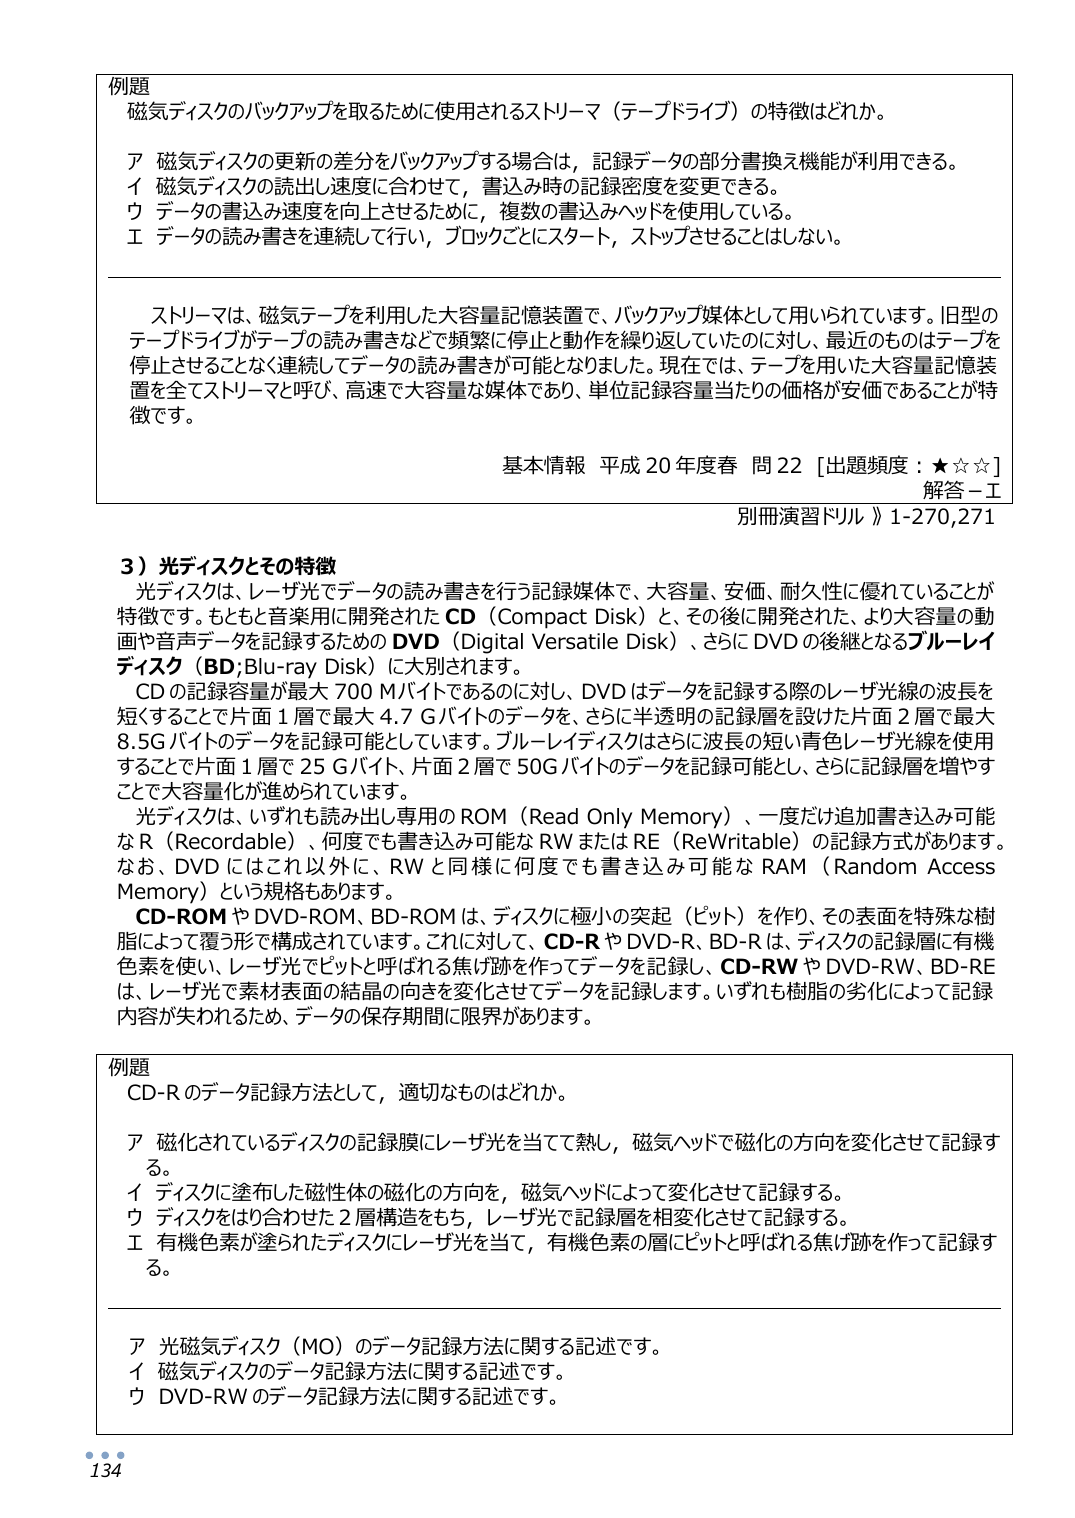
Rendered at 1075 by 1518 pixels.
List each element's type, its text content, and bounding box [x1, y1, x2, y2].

text 光ディスクは、レーザ光でデータの読み書きを行う記録媒体で、大容量、安価、耐久性に優れていることが特徴です。もともと音楽用に開発されたCD（Compact Disk）と、その後に開発された、より大容量の動画や音声データを記録するためのDVD（Digital Versatile Disk）、さらにDVDの後継となるブルーレイディスク（BD;Blu-ray Disk）に大別されます。 [117, 579, 996, 679]
text 別冊演習ドリル 》 1-270,271 [79, 504, 996, 529]
text CDの記録容量が最大700Ｍバイトであるのに対し、DVDはデータを記録する際のレーザ光線の波長を短くすることで片面１層で最大4.7Ｇバイトのデータを、さらに半透明の記録層を設けた片面２層で最大8.5Gバイトのデータを記録可能としています。ブルーレイディスクはさらに波長の短い青色レーザ光線を使用することで片面１層で25Ｇバイト、片面２層で50Gバイトのデータを記録可能とし、さらに記録層を増やすことで大容量化が進められています。 [117, 679, 996, 804]
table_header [97, 1055, 1012, 1434]
subtitle ３）光ディスクとその特徴 [98, 554, 996, 579]
table_header 例題 磁気ディスクのバックアップを取るために使用されるストリーマ（テープドライブ）の特徴はどれか。 ア 磁気ディスクの更新の差分をバックアップする場合は，記録データの部分書換え機能が利用できる。 イ 磁気ディスクの読出し速度に合わせて，書込み時の記録密度を変更できる。 ウ データの書込み速度を向上させるために，複数の書込みヘッドを使用している。 エ データの読み書きを連続して行い，ブロックごとにスタート，ストップさせることはしない。 ストリーマは、磁気テープを利用した大容量記憶装置で、バックアップ媒体として用いられています。旧型のテープドライブがテープの読み書きなどで頻繁に停止と動作を繰り返していたのに対し、最近のものはテープを停止させることなく連続してデータの読み書きが可能となりました。現在では、テープを用いた大容量記憶装置を全てストリーマと呼び、高速で大容量な媒体であり、単位記録容量当たりの価格が安価であることが特徴です。 基本情報 平成20年度春 問22 [出題頻度：★☆☆] 解答－エ [97, 75, 1012, 503]
text 光ディスクは、いずれも読み出し専用のROM（Read Only Memory）、一度だけ追加書き込み可能なR（Recordable）、何度でも書き込み可能なRWまたはRE（ReWritable）の記録方式があります。なお、DVDにはこれ以外に、RWと同様に何度でも書き込み可能なRAM（Random Access Memory）という規格もあります。 [117, 804, 996, 904]
text CD-ROMやDVD-ROM、BD-ROMは、ディスクに極小の突起（ピット）を作り、その表面を特殊な樹脂によって覆う形で構成されています。これに対して、CD-RやDVD-R、BD-Rは、ディスクの記録層に有機色素を使い、レーザ光でピットと呼ばれる焦げ跡を作ってデータを記録し、CD-RWやDVD-RW、BD-REは、レーザ光で素材表面の結晶の向きを変化させてデータを記録します。いずれも樹脂の劣化によって記録内容が失われるため、データの保存期間に限界があります。 [117, 904, 996, 1029]
